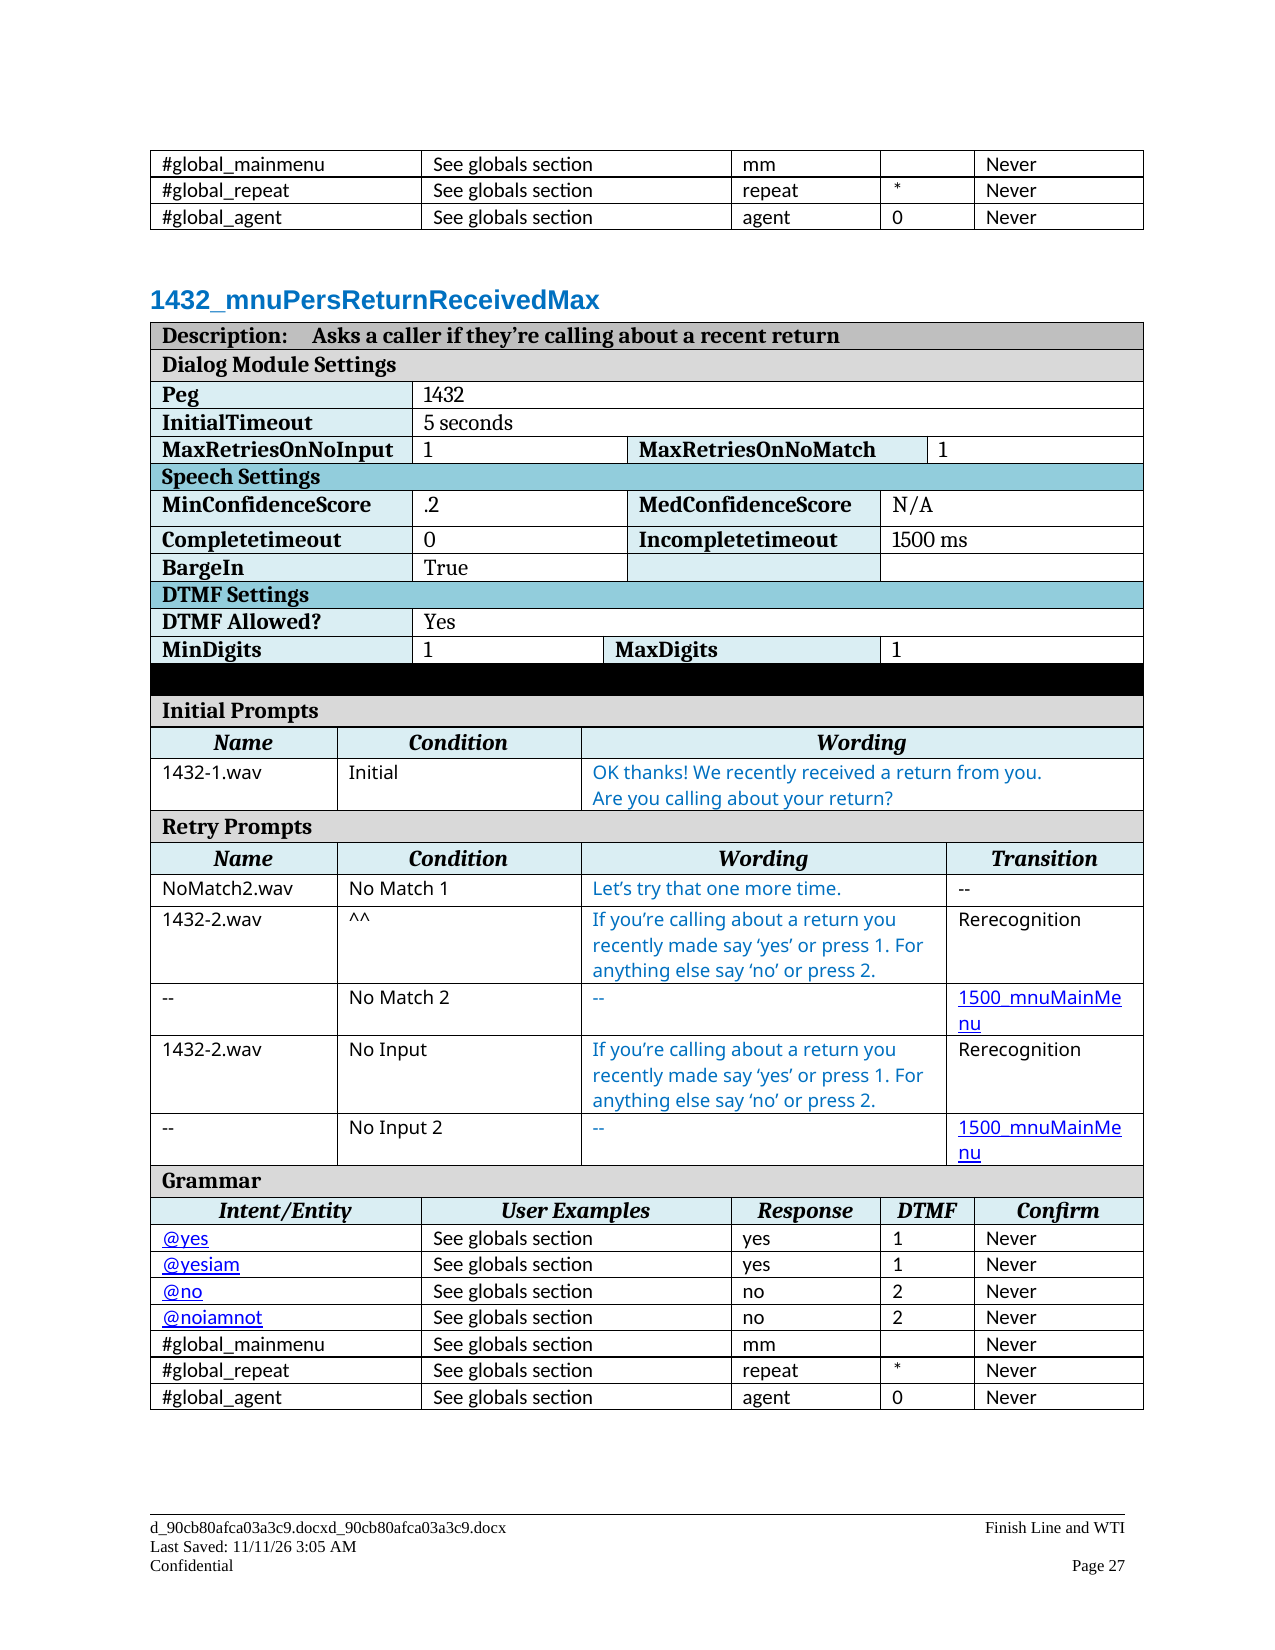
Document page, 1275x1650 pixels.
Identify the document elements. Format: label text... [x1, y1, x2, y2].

table_cell -- [582, 984, 946, 1035]
table_cell Rerecognition [947, 1036, 1143, 1113]
table_cell If you’re calling about a return you recently made say ‘yes’ or press 1. For anything else say ‘no’ or press 2. [582, 907, 946, 983]
table_cell See globals section [422, 1305, 731, 1330]
table_cell Never [975, 151, 1143, 176]
table_cell See globals section [422, 1278, 731, 1303]
table_cell NoMatch2.wav [151, 875, 337, 906]
table_cell mm [732, 1331, 880, 1356]
table_cell yes [732, 1252, 880, 1277]
table_cell Never [975, 1358, 1143, 1383]
table_cell MinConfidenceScore [151, 491, 412, 526]
table_cell #global_mainmenu [151, 1331, 421, 1356]
table_cell Never [975, 1331, 1143, 1356]
table_cell Transition [947, 843, 1143, 874]
table_cell #global_repeat [151, 178, 421, 203]
table_cell 2 [881, 1278, 974, 1303]
table_cell See globals section [422, 151, 731, 176]
table_cell Initial Prompts [151, 696, 1143, 726]
table_cell -- [151, 1114, 337, 1165]
table_cell True [413, 554, 627, 581]
table_cell Wording [582, 728, 1143, 758]
subtitle 1432_mnuPersReturnReceivedMax [150, 284, 1125, 315]
table_cell Response [732, 1198, 880, 1224]
table_cell See globals section [422, 1331, 731, 1356]
table_cell No Input [338, 1036, 581, 1113]
table_cell See globals section [422, 1358, 731, 1383]
table_cell MaxRetriesOnNoInput [151, 437, 412, 463]
table_cell MaxRetriesOnNoMatch [628, 437, 927, 463]
table_cell 0 [881, 1384, 974, 1409]
table_cell -- [151, 984, 337, 1035]
table_cell @yes [151, 1225, 421, 1251]
table_cell 1432-2.wav [151, 907, 337, 983]
table_cell Name [151, 843, 337, 874]
table_cell Never [975, 204, 1143, 229]
table_cell 1432-1.wav [151, 759, 337, 810]
table_cell Name [151, 728, 337, 758]
table_cell [628, 554, 880, 581]
table_cell no [732, 1305, 880, 1330]
table_cell Condition [338, 728, 581, 758]
table_cell 1500 ms [881, 527, 1143, 553]
table_cell Grammar [151, 1166, 1143, 1197]
table_cell InitialTimeout [151, 409, 412, 436]
table_cell #global_repeat [151, 1358, 421, 1383]
table_cell BargeIn [151, 554, 412, 581]
table_cell @yesiam [151, 1252, 421, 1277]
table_cell * [881, 1358, 974, 1383]
table_cell DTMF Allowed? [151, 609, 412, 636]
table_cell MaxDigits [604, 637, 880, 663]
table_cell See globals section [422, 1384, 731, 1409]
table_cell -- [582, 1114, 946, 1165]
table_cell no [732, 1278, 880, 1303]
table_cell [151, 664, 1143, 695]
table_cell Intent/Entity [151, 1198, 421, 1224]
table_cell See globals section [422, 204, 731, 229]
table_cell See globals section [422, 1252, 731, 1277]
table_cell * [881, 178, 974, 203]
table_cell 5 seconds [413, 409, 1143, 436]
table_cell 1432-2.wav [151, 1036, 337, 1113]
table_cell No Input 2 [338, 1114, 581, 1165]
table_cell @no [151, 1278, 421, 1303]
table_cell Incompletetimeout [628, 527, 880, 553]
table_cell Peg [151, 382, 412, 408]
table_cell 1500_mnuMainMenu [947, 1114, 1143, 1165]
table_cell Completetimeout [151, 527, 412, 553]
table_header Description: Asks a caller if they’re calling about a recent return [151, 323, 1143, 349]
table_cell No Match 1 [338, 875, 581, 906]
table_cell #global_mainmenu [151, 151, 421, 176]
table_cell mm [732, 151, 880, 176]
table_cell 1 [413, 437, 627, 463]
table_cell .2 [413, 491, 627, 526]
table_cell Dialog Module Settings [151, 350, 1143, 381]
table_cell N/A [881, 491, 1143, 526]
table_cell Confirm [975, 1198, 1143, 1224]
table_cell 0 [413, 527, 627, 553]
table_cell 1 [881, 637, 1143, 663]
table_cell User Examples [422, 1198, 731, 1224]
table_cell See globals section [422, 178, 731, 203]
table_cell Never [975, 1225, 1143, 1251]
table_cell yes [732, 1225, 880, 1251]
table_cell Never [975, 1252, 1143, 1277]
table_cell [881, 151, 974, 176]
table_cell 1 [881, 1225, 974, 1251]
table_cell Wording [582, 843, 946, 874]
table_cell [881, 554, 1143, 581]
table_cell Never [975, 1278, 1143, 1303]
table_cell Speech Settings [151, 464, 1143, 490]
table_cell [881, 1331, 974, 1356]
table_cell DTMF [881, 1198, 974, 1224]
table_cell See globals section [422, 1225, 731, 1251]
table_cell 1 [881, 1252, 974, 1277]
table_cell Never [975, 1305, 1143, 1330]
table_cell Rerecognition [947, 907, 1143, 983]
table_cell 1500_mnuMainMenu [947, 984, 1143, 1035]
table_cell Yes [413, 609, 1143, 636]
table_cell MinDigits [151, 637, 412, 663]
table_cell 1 [413, 637, 603, 663]
table_cell agent [732, 1384, 880, 1409]
table_cell #global_agent [151, 1384, 421, 1409]
table_cell 0 [881, 204, 974, 229]
table_cell 1432 [413, 382, 1143, 408]
table_cell Never [975, 1384, 1143, 1409]
table_cell OK thanks! We recently received a return from you. Are you calling about your return? [582, 759, 1143, 810]
table_cell -- [947, 875, 1143, 906]
table_cell ^^ [338, 907, 581, 983]
table_cell #global_agent [151, 204, 421, 229]
table_cell repeat [732, 178, 880, 203]
table_cell If you’re calling about a return you recently made say ‘yes’ or press 1. For anything else say ‘no’ or press 2. [582, 1036, 946, 1113]
table_cell Condition [338, 843, 581, 874]
table_cell repeat [732, 1358, 880, 1383]
table_cell Let’s try that one more time. [582, 875, 946, 906]
table_cell @noiamnot [151, 1305, 421, 1330]
table_cell No Match 2 [338, 984, 581, 1035]
table_cell Retry Prompts [151, 811, 1143, 842]
table_cell agent [732, 204, 880, 229]
table_cell DTMF Settings [151, 582, 1143, 608]
table_cell Never [975, 178, 1143, 203]
table_cell 2 [881, 1305, 974, 1330]
table_cell MedConfidenceScore [628, 491, 880, 526]
table_cell Initial [338, 759, 581, 810]
table_cell 1 [928, 437, 1143, 463]
